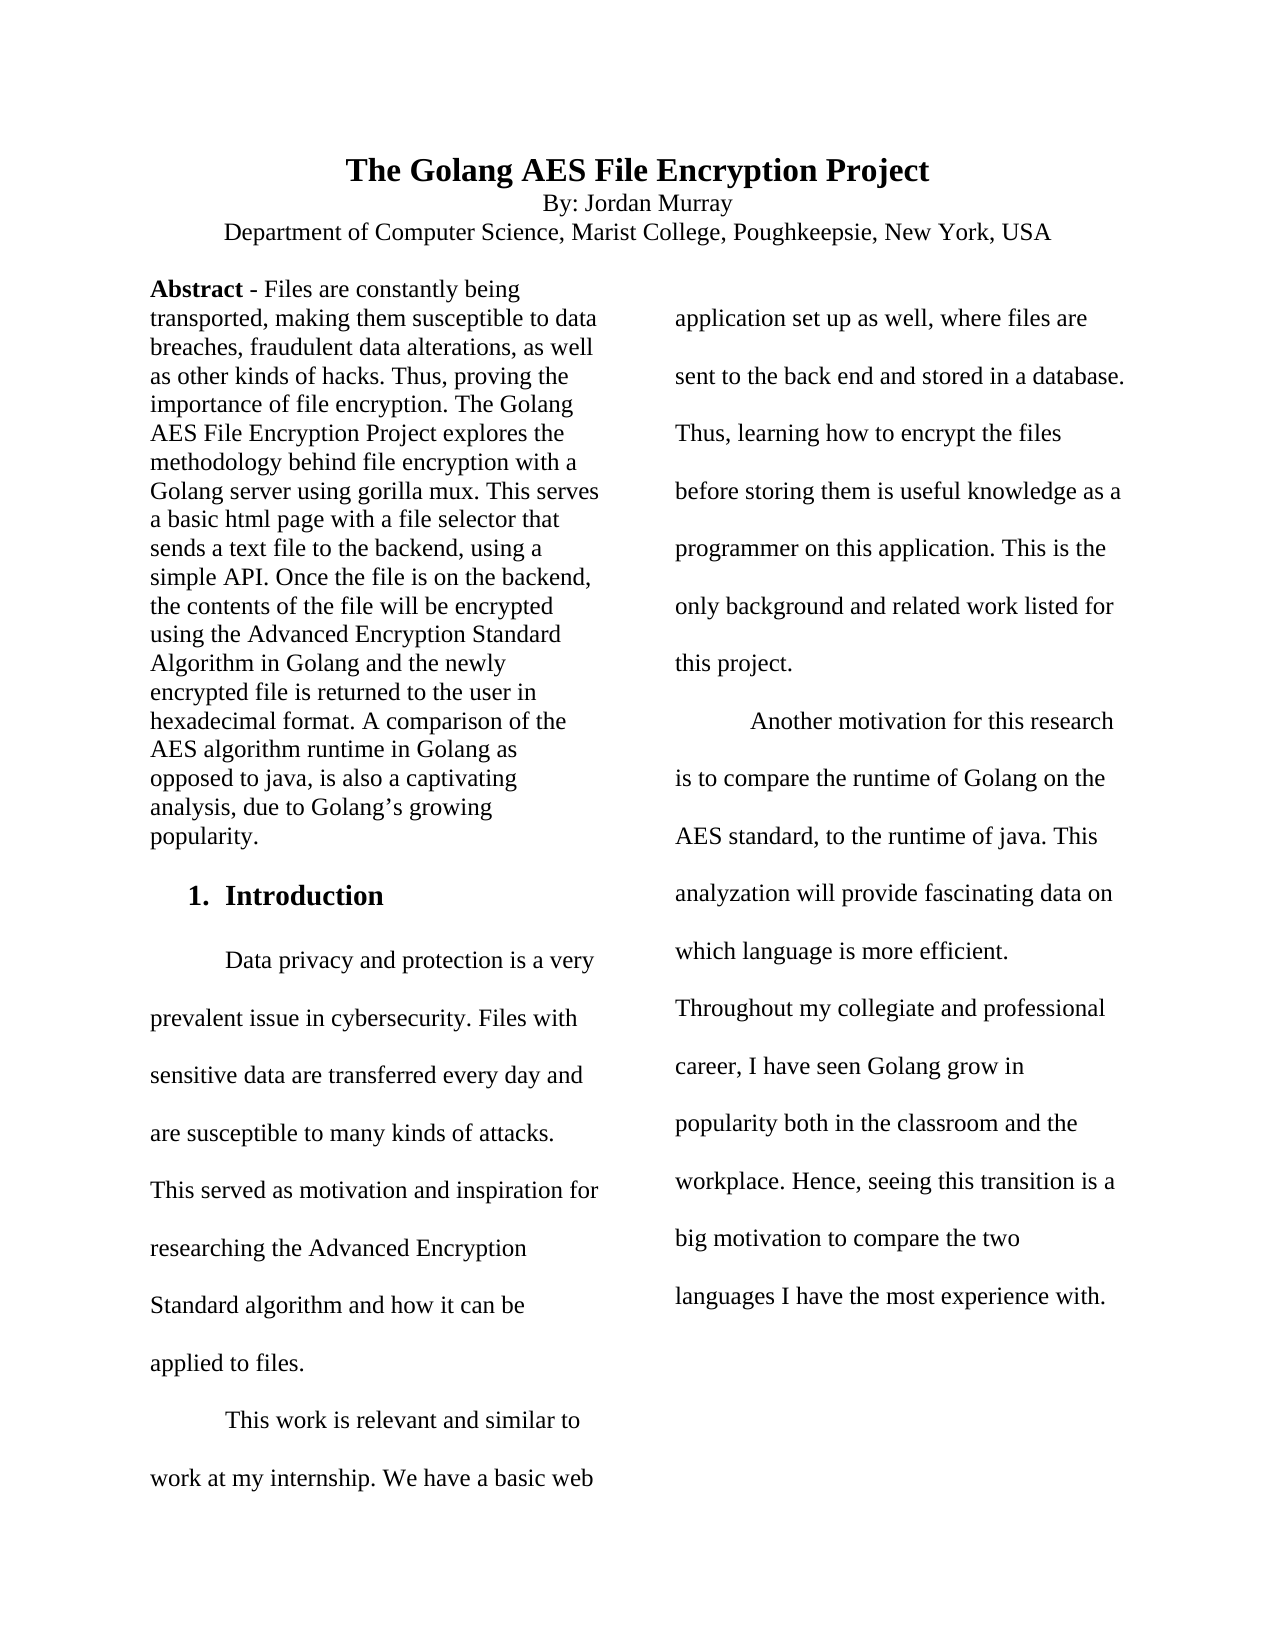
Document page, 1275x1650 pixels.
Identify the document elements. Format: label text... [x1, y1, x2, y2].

list Introduction [187, 878, 600, 912]
text analyzation will provide fascinating data on which language is more efficient. Throughout my collegiate and professional career, I have seen Golang grow in popularity both in the classroom and the workplace. Hence, seeing this transition is a big motivation to compare the two languages I have the most experience with. [675, 878, 1125, 1309]
text The Golang AES File Encryption Project [150, 150, 1125, 188]
text Another motivation for this research is to compare the runtime of Golang on the AES standard, to the runtime of java. This [675, 706, 1125, 849]
text This work is relevant and similar to work at my internship. We have a basic web [150, 1405, 600, 1492]
text Abstract - Files are constantly being transported, making them susceptible to data breaches, fraudulent data alterations, as well as other kinds of hacks. Thus, proving the importance of file encryption. The Golang AES File Encryption Project explores the methodology behind file encryption with a Golang server using gorilla mux. This serves a basic html page with a file selector that sends a text file to the backend, using a simple API. Once the file is on the backend, the contents of the file will be encrypted using the Advanced Encryption Standard Algorithm in Golang and the newly encrypted file is returned to the user in hexadecimal format. A comparison of the AES algorithm runtime in Golang as opposed to java, is also a captivating analysis, due to Golang’s growing popularity. [150, 274, 600, 849]
text application set up as well, where files are sent to the back end and stored in a database. Thus, learning how to encrypt the files before storing them is useful knowledge as a programmer on this application. This is the only background and related work listed for this project. [675, 246, 1125, 677]
text Data privacy and protection is a very prevalent issue in cybersecurity. Files with sensitive data are transferred every day and are susceptible to many kinds of attacks. This served as motivation and inspiration for researching the Advanced Encryption Standard algorithm and how it can be applied to files. [150, 945, 600, 1377]
text By: Jordan Murray [150, 188, 1125, 217]
text Department of Computer Science, Marist College, Poughkeepsie, New York, USA [150, 217, 1125, 246]
